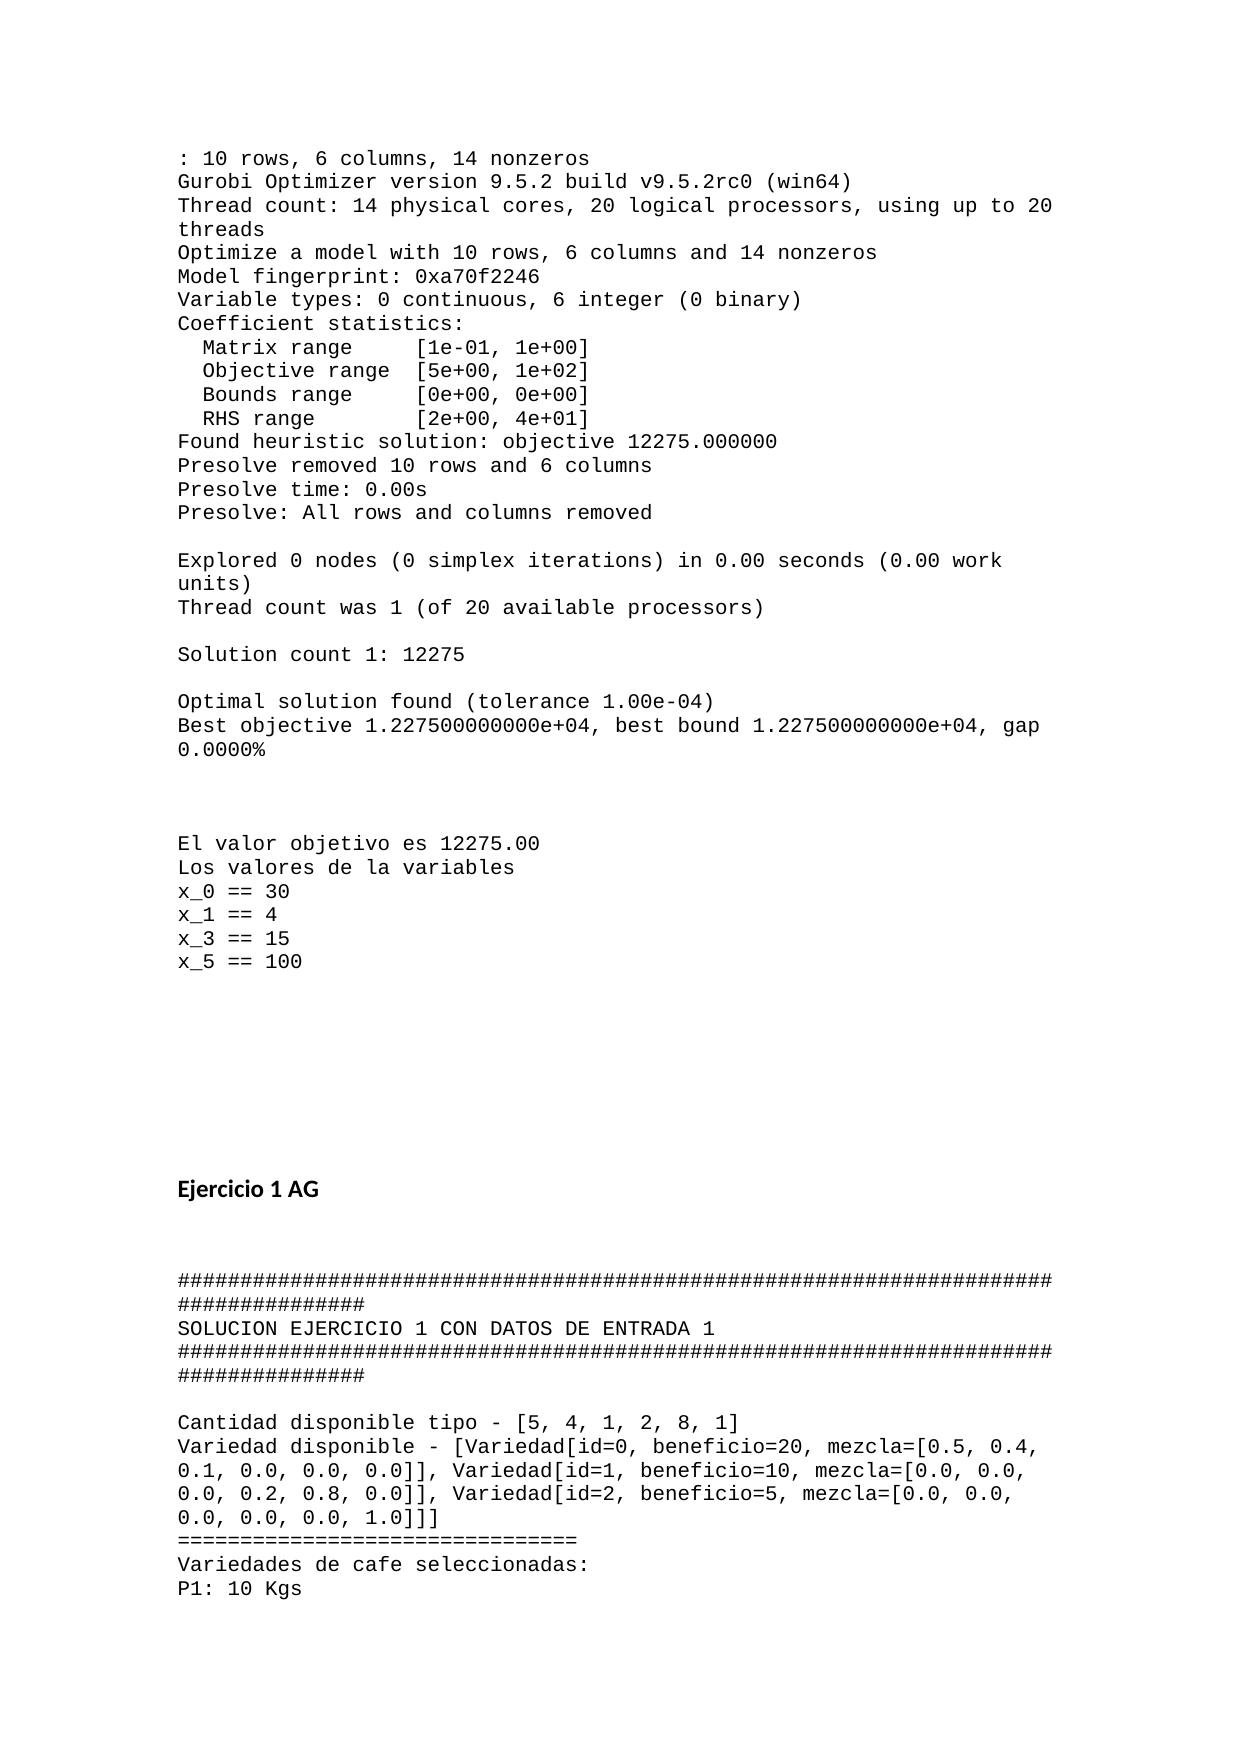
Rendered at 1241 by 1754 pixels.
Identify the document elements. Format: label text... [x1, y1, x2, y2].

text x_1 == 4 [177, 904, 1063, 928]
text Coefficient statistics: [177, 313, 1063, 337]
text ##################################################################################### [177, 1341, 1063, 1389]
text Variable types: 0 continuous, 6 integer (0 binary) [177, 289, 1063, 313]
text Variedad disponible - [Variedad[id=0, beneficio=20, mezcla=[0.5, 0.4, 0.1, 0.0, 0.0, 0.0]], Variedad[id=1, beneficio=10, mezcla=[0.0, 0.0, 0.0, 0.2, 0.8, 0.0]], Variedad[id=2, beneficio=5, mezcla=[0.0, 0.0, 0.0, 0.0, 0.0, 1.0]]] [177, 1436, 1063, 1531]
text : 10 rows, 6 columns, 14 nonzeros [177, 148, 1063, 171]
text ##################################################################################### [177, 1270, 1063, 1318]
text Model fingerprint: 0xa70f2246 [177, 266, 1063, 289]
text Optimize a model with 10 rows, 6 columns and 14 nonzeros [177, 242, 1063, 266]
text Presolve removed 10 rows and 6 columns [177, 455, 1063, 479]
text Variedades de cafe seleccionadas: [177, 1554, 1063, 1578]
text Solution count 1: 12275 [177, 644, 1063, 668]
text x_3 == 15 [177, 928, 1063, 952]
text RHS range [2e+00, 4e+01] [177, 408, 1063, 431]
text El valor objetivo es 12275.00 [177, 833, 1063, 857]
text Objective range [5e+00, 1e+02] [177, 360, 1063, 384]
text ================================ [177, 1531, 1063, 1554]
text Ejercicio 1 AG [177, 1173, 1063, 1204]
text Found heuristic solution: objective 12275.000000 [177, 431, 1063, 455]
text Optimal solution found (tolerance 1.00e-04) [177, 691, 1063, 715]
text P1: 10 Kgs [177, 1578, 1063, 1601]
text Bounds range [0e+00, 0e+00] [177, 384, 1063, 408]
text Los valores de la variables [177, 857, 1063, 881]
text x_5 == 100 [177, 952, 1063, 975]
text Thread count was 1 (of 20 available processors) [177, 597, 1063, 621]
text Best objective 1.227500000000e+04, best bound 1.227500000000e+04, gap 0.0000% [177, 715, 1063, 762]
text Gurobi Optimizer version 9.5.2 build v9.5.2rc0 (win64) [177, 171, 1063, 195]
text Presolve: All rows and columns removed [177, 502, 1063, 526]
text Cantidad disponible tipo - [5, 4, 1, 2, 8, 1] [177, 1412, 1063, 1436]
text Presolve time: 0.00s [177, 479, 1063, 502]
text Thread count: 14 physical cores, 20 logical processors, using up to 20 threads [177, 195, 1063, 242]
text Explored 0 nodes (0 simplex iterations) in 0.00 seconds (0.00 work units) [177, 549, 1063, 597]
text SOLUCION EJERCICIO 1 CON DATOS DE ENTRADA 1 [177, 1318, 1063, 1341]
text Matrix range [1e-01, 1e+00] [177, 337, 1063, 360]
text x_0 == 30 [177, 881, 1063, 904]
